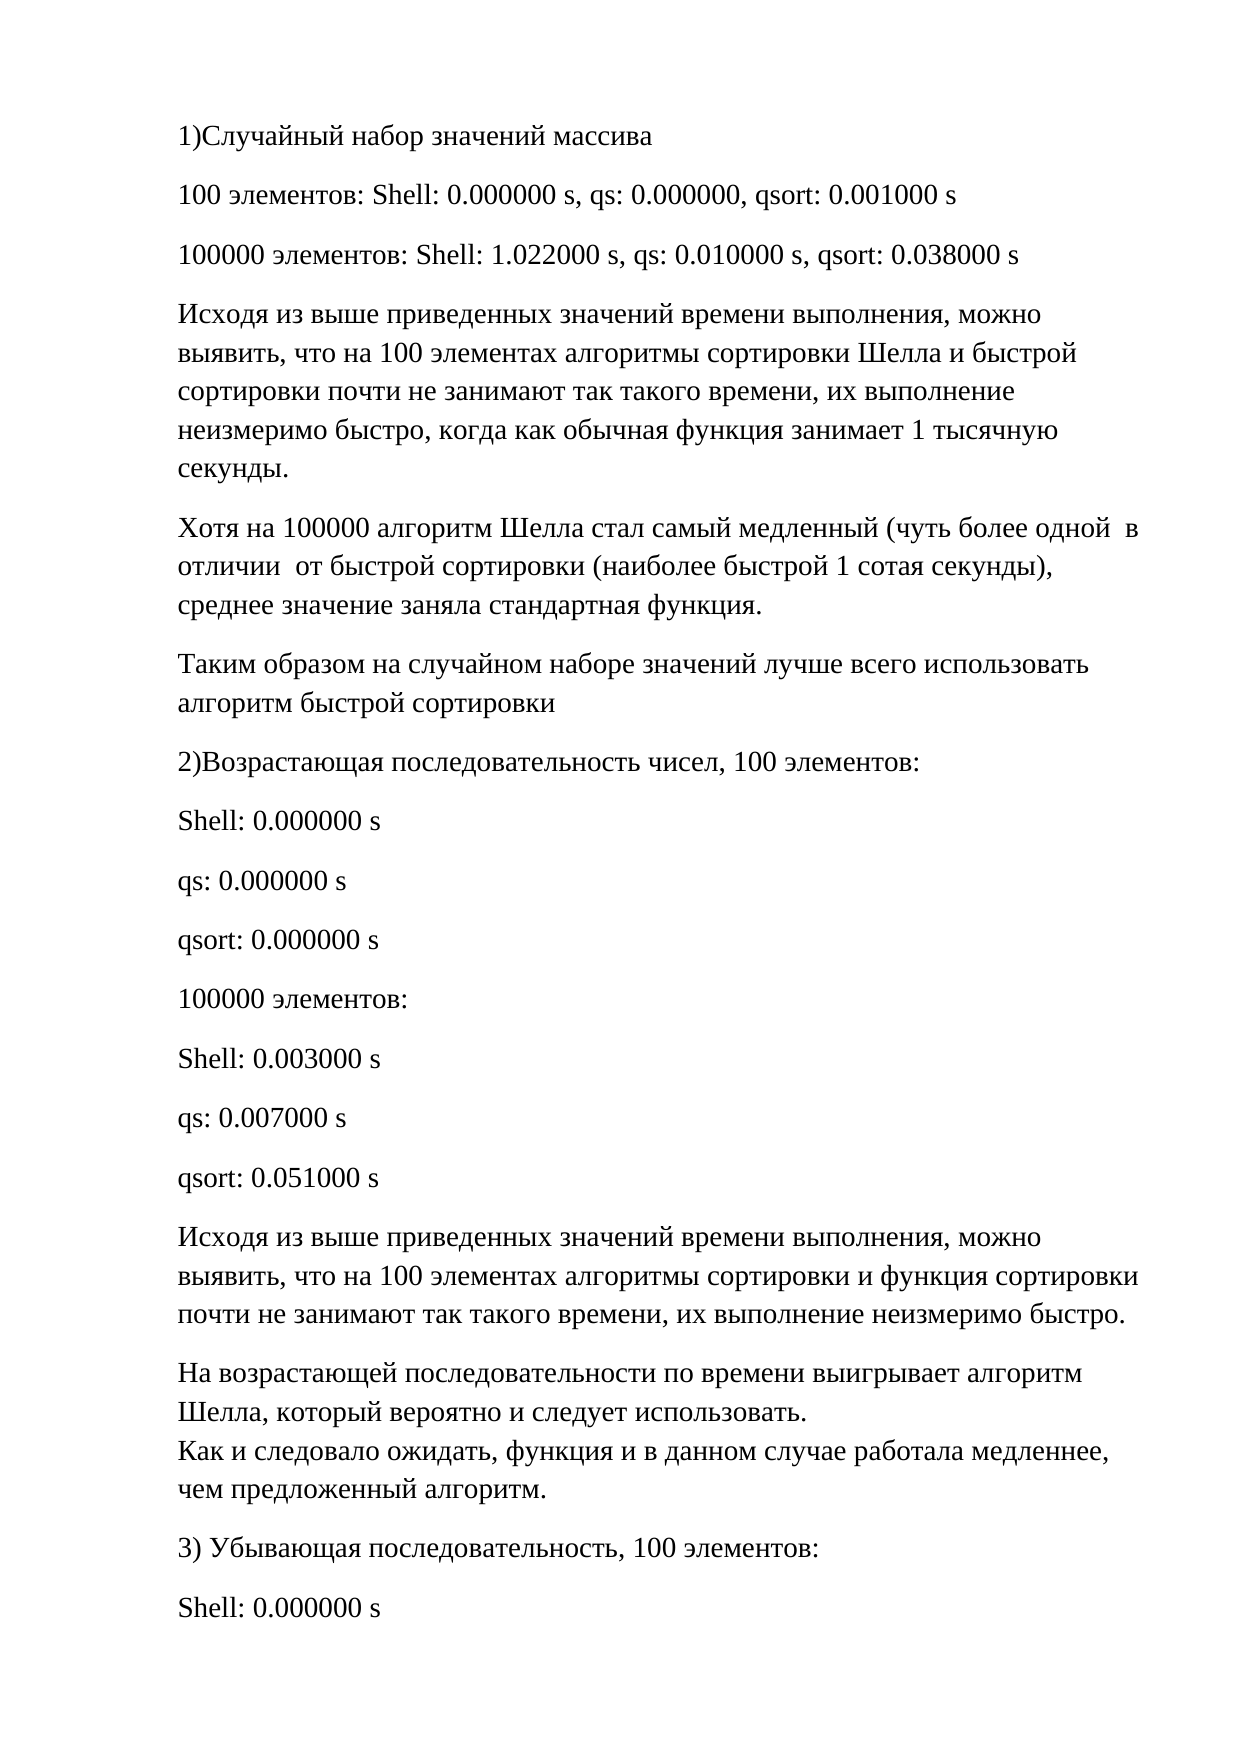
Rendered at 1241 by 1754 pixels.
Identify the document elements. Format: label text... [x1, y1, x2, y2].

text qs: 0.007000 s [177, 1100, 1152, 1134]
text 100000 элементов: [177, 982, 1152, 1015]
text Исходя из выше приведенных значений времени выполнения, можно выявить, что на 100 элементах алгоритмы сортировки и функция сортировки почти не занимают так такого времени, их выполнение неизмеримо быстро. [177, 1219, 1152, 1330]
text qs: 0.000000 s [177, 863, 1152, 896]
text На возрастающей последовательности по времени выигрывает алгоритм Шелла, который вероятно и следует использовать. Как и следовало ожидать, функция и в данном случае работала медленнее, чем предложенный алгоритм. [177, 1356, 1152, 1505]
text 3) Убывающая последовательность, 100 элементов: [177, 1531, 1152, 1564]
text Исходя из выше приведенных значений времени выполнения, можно выявить, что на 100 элементах алгоритмы сортировки Шелла и быстрой сортировки почти не занимают так такого времени, их выполнение неизмеримо быстро, когда как обычная функция занимает 1 тысячную секунды. [177, 296, 1152, 484]
text qsort: 0.000000 s [177, 922, 1152, 956]
text qsort: 0.051000 s [177, 1160, 1152, 1193]
text 1)Случайный набор значений массива [177, 118, 1152, 152]
text Shell: 0.003000 s [177, 1041, 1152, 1074]
text 100 элементов: Shell: 0.000000 s, qs: 0.000000, qsort: 0.001000 s [177, 177, 1152, 211]
text 2)Возрастающая последовательность чисел, 100 элементов: [177, 744, 1152, 778]
text Shell: 0.000000 s [177, 803, 1152, 837]
text Таким образом на случайном наборе значений лучше всего использовать алгоритм быстрой сортировки [177, 646, 1152, 718]
text Shell: 0.000000 s [177, 1590, 1152, 1623]
text Хотя на 100000 алгоритм Шелла стал самый медленный (чуть более одной в отличии от быстрой сортировки (наиболее быстрой 1 сотая секунды), среднее значение заняла стандартная функция. [177, 510, 1152, 620]
text 100000 элементов: Shell: 1.022000 s, qs: 0.010000 s, qsort: 0.038000 s [177, 237, 1152, 270]
